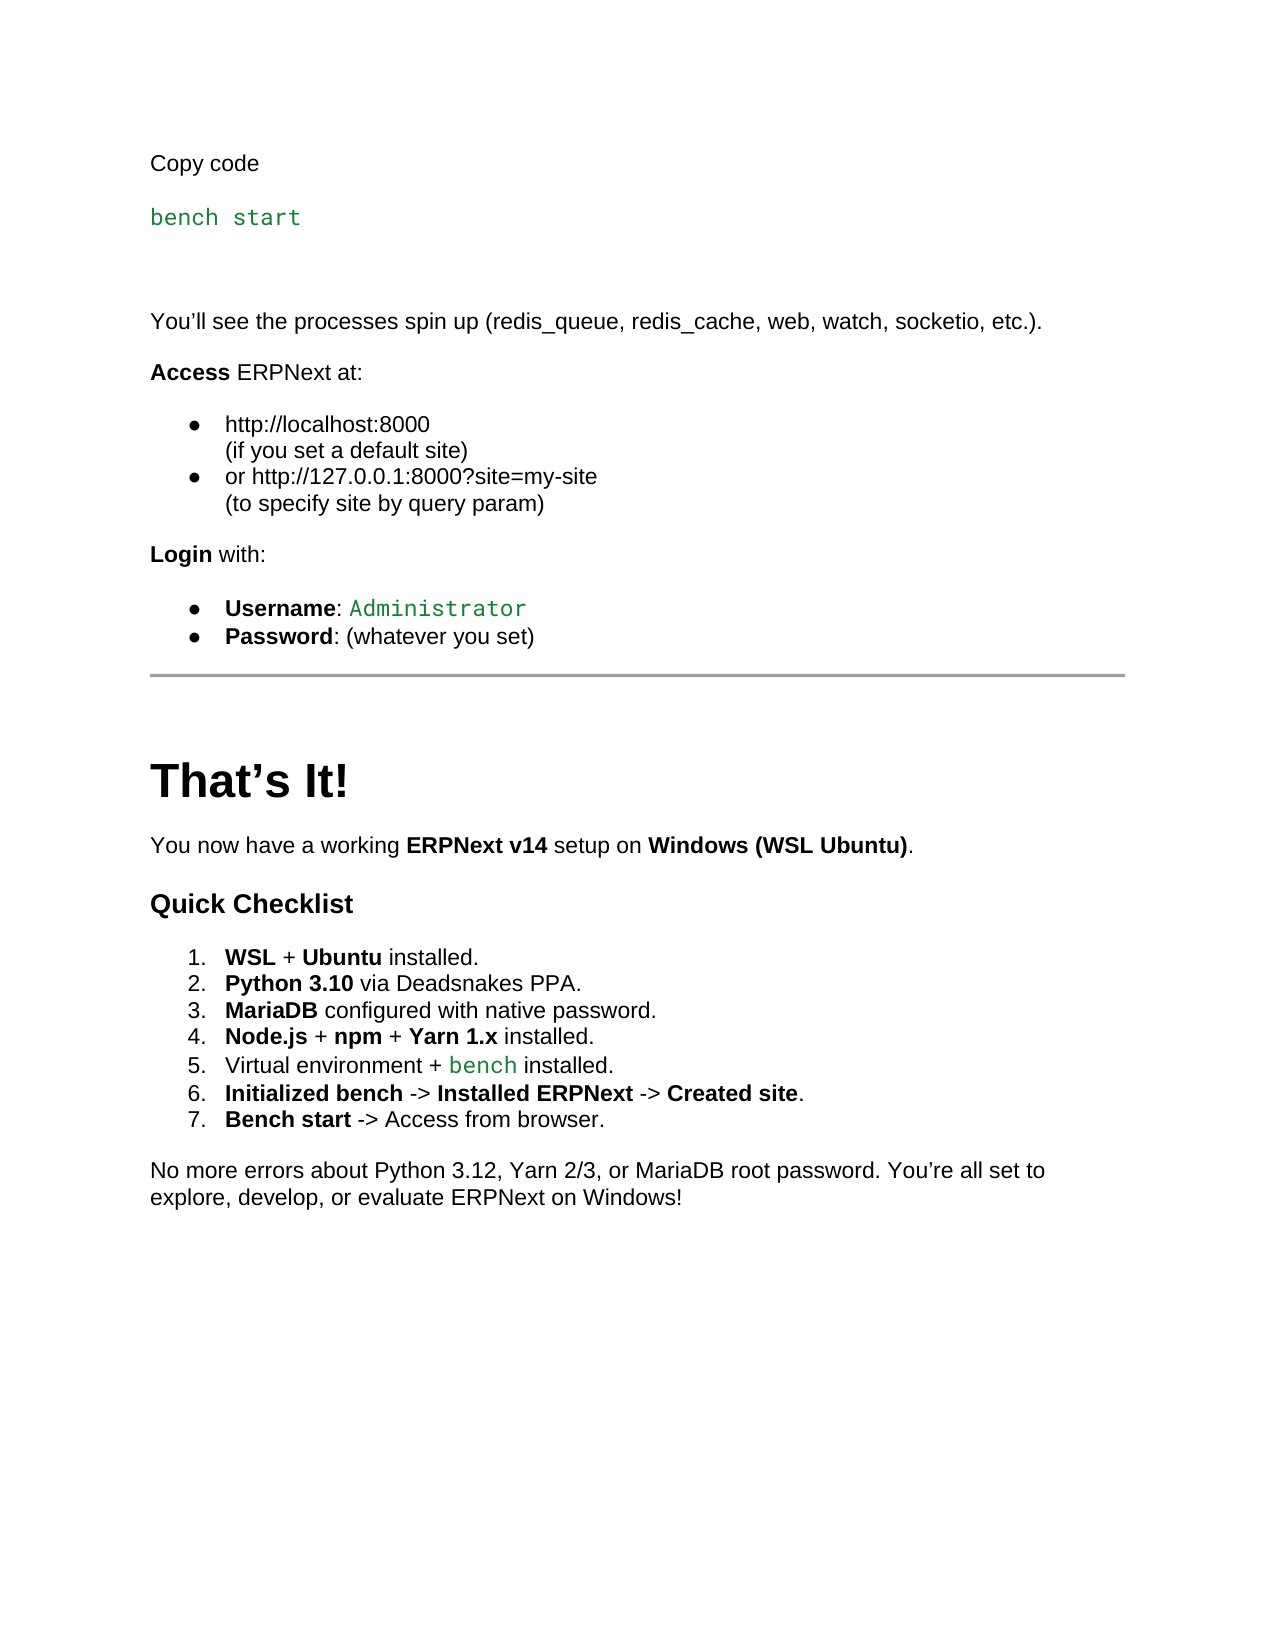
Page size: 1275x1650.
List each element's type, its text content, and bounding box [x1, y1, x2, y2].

list MariaDB configured with native password. [187, 997, 1125, 1023]
text Access ERPNext at: [150, 359, 1125, 386]
text No more errors about Python 3.12, Yarn 2/3, or MariaDB root password. You’re all set to explore, develop, or evaluate ERPNext on Windows! [150, 1157, 1125, 1210]
list Bench start -> Access from browser. [187, 1106, 1125, 1132]
list Password: (whatever you set) [187, 623, 1125, 649]
text Copy code [150, 150, 1125, 176]
list Virtual environment + bench installed. [187, 1049, 1125, 1080]
list or http://127.0.0.1:8000?site=my-site (to specify site by query param) [187, 463, 1125, 516]
list Username: Administrator [187, 592, 1125, 623]
subtitle That’s It! [150, 752, 1125, 807]
list WSL + Ubuntu installed. [187, 944, 1125, 970]
list Initialized bench -> Installed ERPNext -> Created site. [187, 1080, 1125, 1106]
list Python 3.10 via Deadsnakes PPA. [187, 970, 1125, 997]
list http://localhost:8000 (if you set a default site) [187, 411, 1125, 463]
text bench start [150, 201, 1125, 232]
text You’ll see the processes spin up (redis_queue, redis_cache, web, watch, socketio, etc.). [150, 308, 1125, 334]
subtitle Quick Checklist [150, 888, 1125, 919]
text You now have a working ERPNext v14 setup on Windows (WSL Ubuntu). [150, 832, 1125, 859]
list Node.js + npm + Yarn 1.x installed. [187, 1023, 1125, 1049]
text Login with: [150, 541, 1125, 567]
